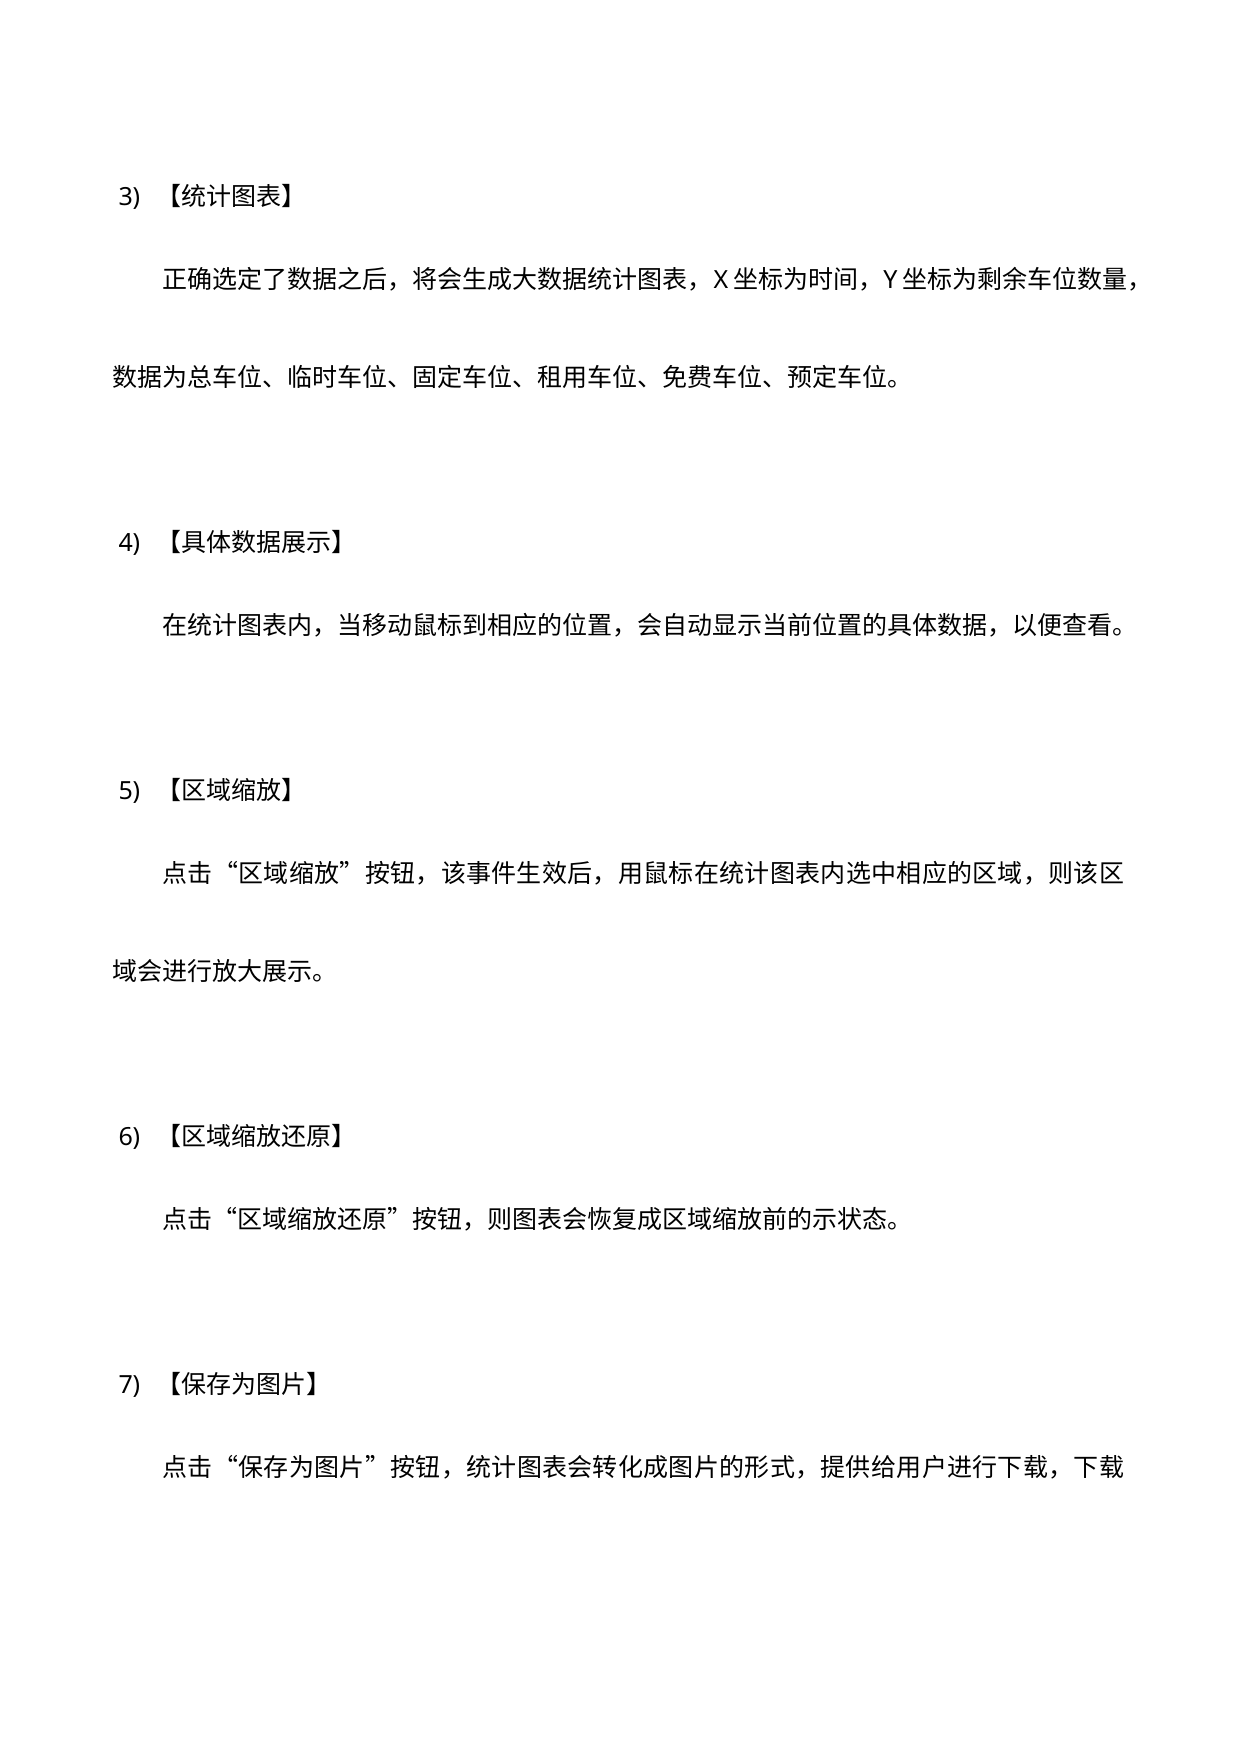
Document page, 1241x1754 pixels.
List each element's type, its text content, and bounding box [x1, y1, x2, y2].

list 【具体数据展示】 [112, 508, 1128, 573]
list 【保存为图片】 [112, 1350, 1128, 1415]
list 点击“区域缩放”按钮，该事件生效后，用鼠标在统计图表内选中相应的区域，则该区域会进行放大展示。 [112, 839, 1128, 1002]
list 【区域缩放】 [112, 756, 1128, 821]
list 正确选定了数据之后，将会生成大数据统计图表，X坐标为时间，Y坐标为剩余车位数量，数据为总车位、临时车位、固定车位、租用车位、免费车位、预定车位。 [112, 245, 1128, 408]
list 点击“区域缩放还原”按钮，则图表会恢复成区域缩放前的示状态。 [162, 1185, 1128, 1250]
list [112, 1433, 1128, 1498]
list 【统计图表】 [112, 162, 1128, 227]
list 【区域缩放还原】 [112, 1102, 1128, 1167]
list 在统计图表内，当移动鼠标到相应的位置，会自动显示当前位置的具体数据，以便查看。 [112, 591, 1128, 656]
